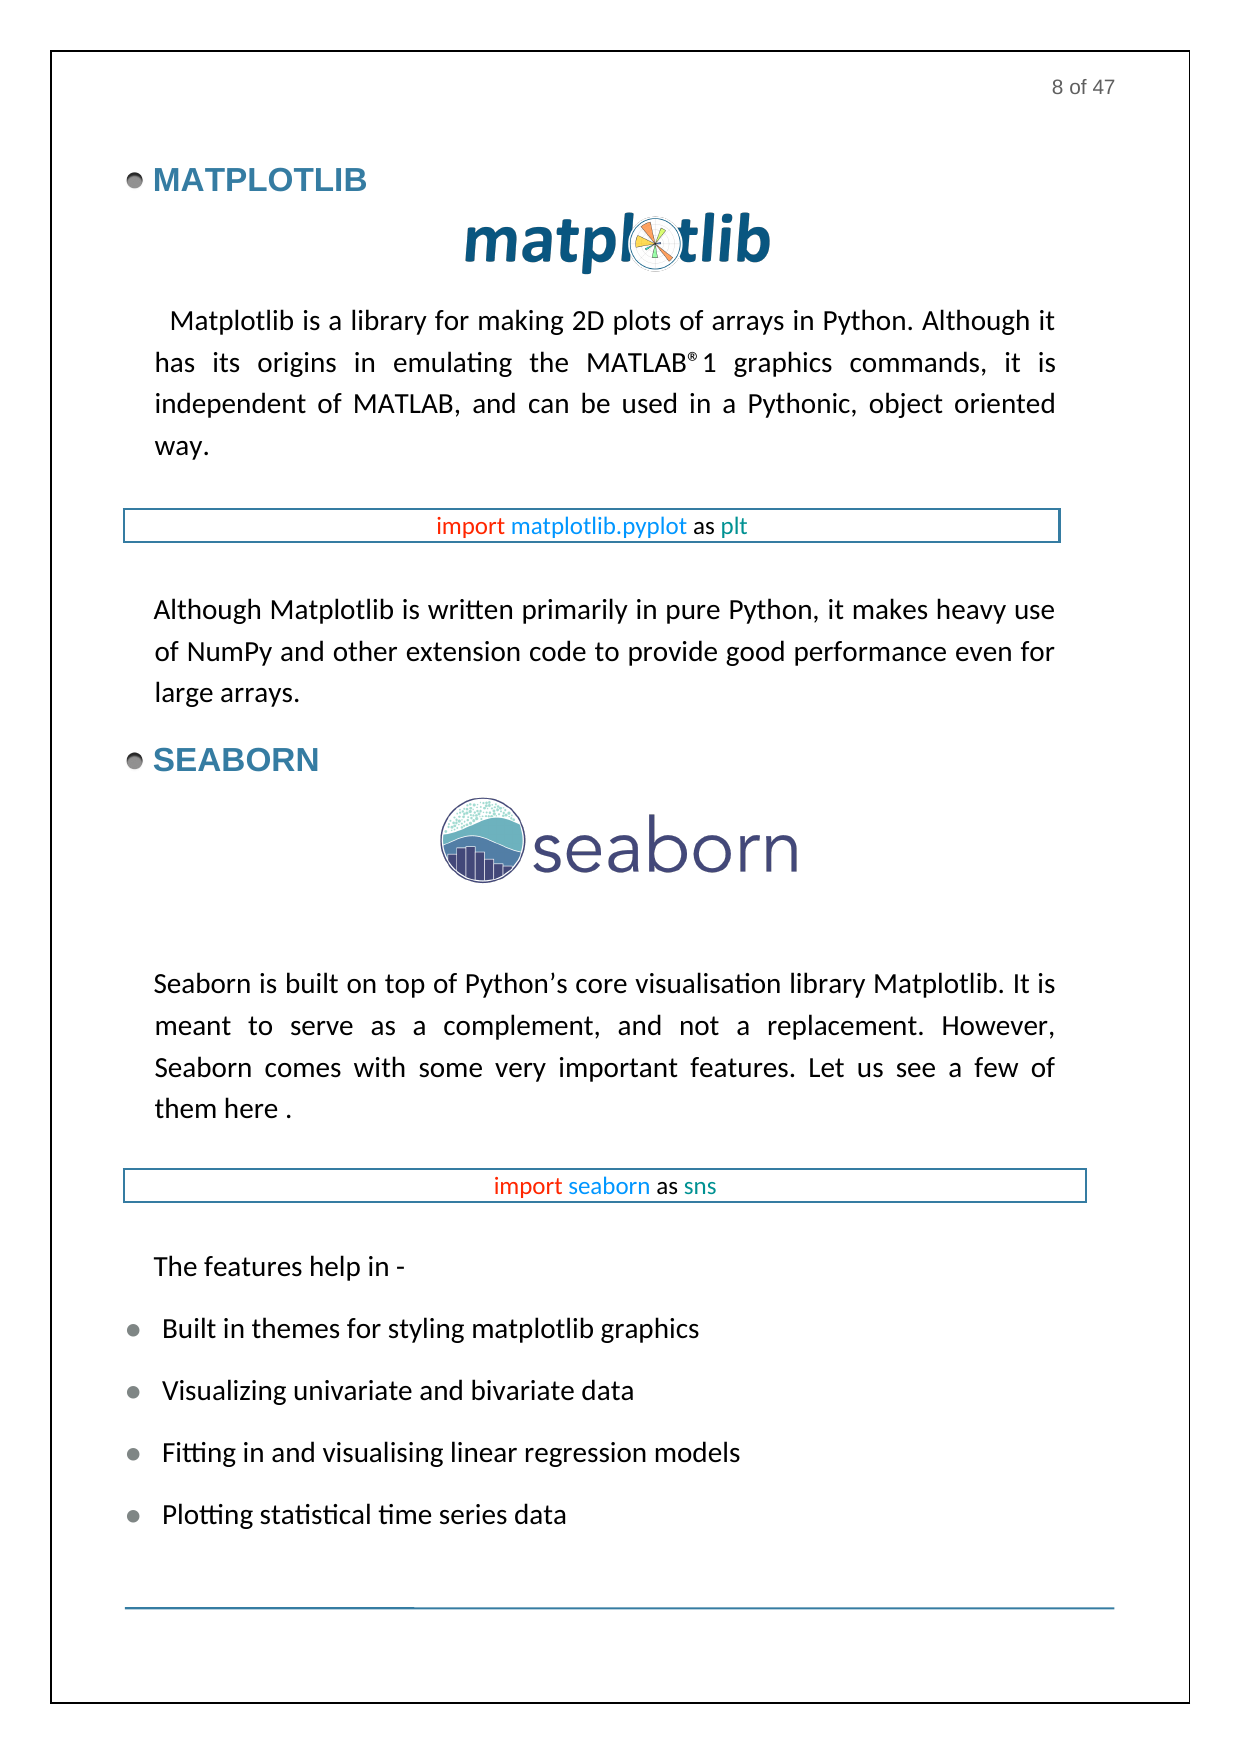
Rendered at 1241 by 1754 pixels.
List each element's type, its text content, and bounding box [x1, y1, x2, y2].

subtitle SEABORN [125, 741, 1056, 779]
text The features help in - [153, 1248, 1057, 1284]
picture [452, 201, 787, 282]
text import seaborn as sns [125, 1170, 1085, 1201]
picture [433, 790, 807, 898]
text Although Matplotlib is written primarily in pure Python, it makes heavy use of NumPy and other extension code to provide good performance even for large arrays. [153, 591, 1057, 710]
subtitle MATPLOTLIB [125, 160, 1056, 198]
text import matplotlib.pyplot as plt [125, 510, 1058, 541]
text Seaborn is built on top of Python’s core visualisation library Matplotlib. It is meant to serve as a complement, and not a replacement. However, Seaborn comes with some very important features. Let us see a few of them here . [153, 966, 1057, 1126]
picture [125, 752, 144, 772]
picture [125, 171, 144, 191]
list Visualizing univariate and bivariate data [125, 1372, 1057, 1408]
list Built in themes for styling matplotlib graphics [125, 1310, 1057, 1346]
text Matplotlib is a library for making 2D plots of arrays in Python. Although it has its origins in emulating the MATLAB®1 graphics commands, it is independent of MATLAB, and can be used in a Pythonic, object oriented way. [153, 302, 1057, 463]
list Fitting in and visualising linear regression models [125, 1434, 1057, 1469]
list Plotting statistical time series data [125, 1496, 1057, 1531]
